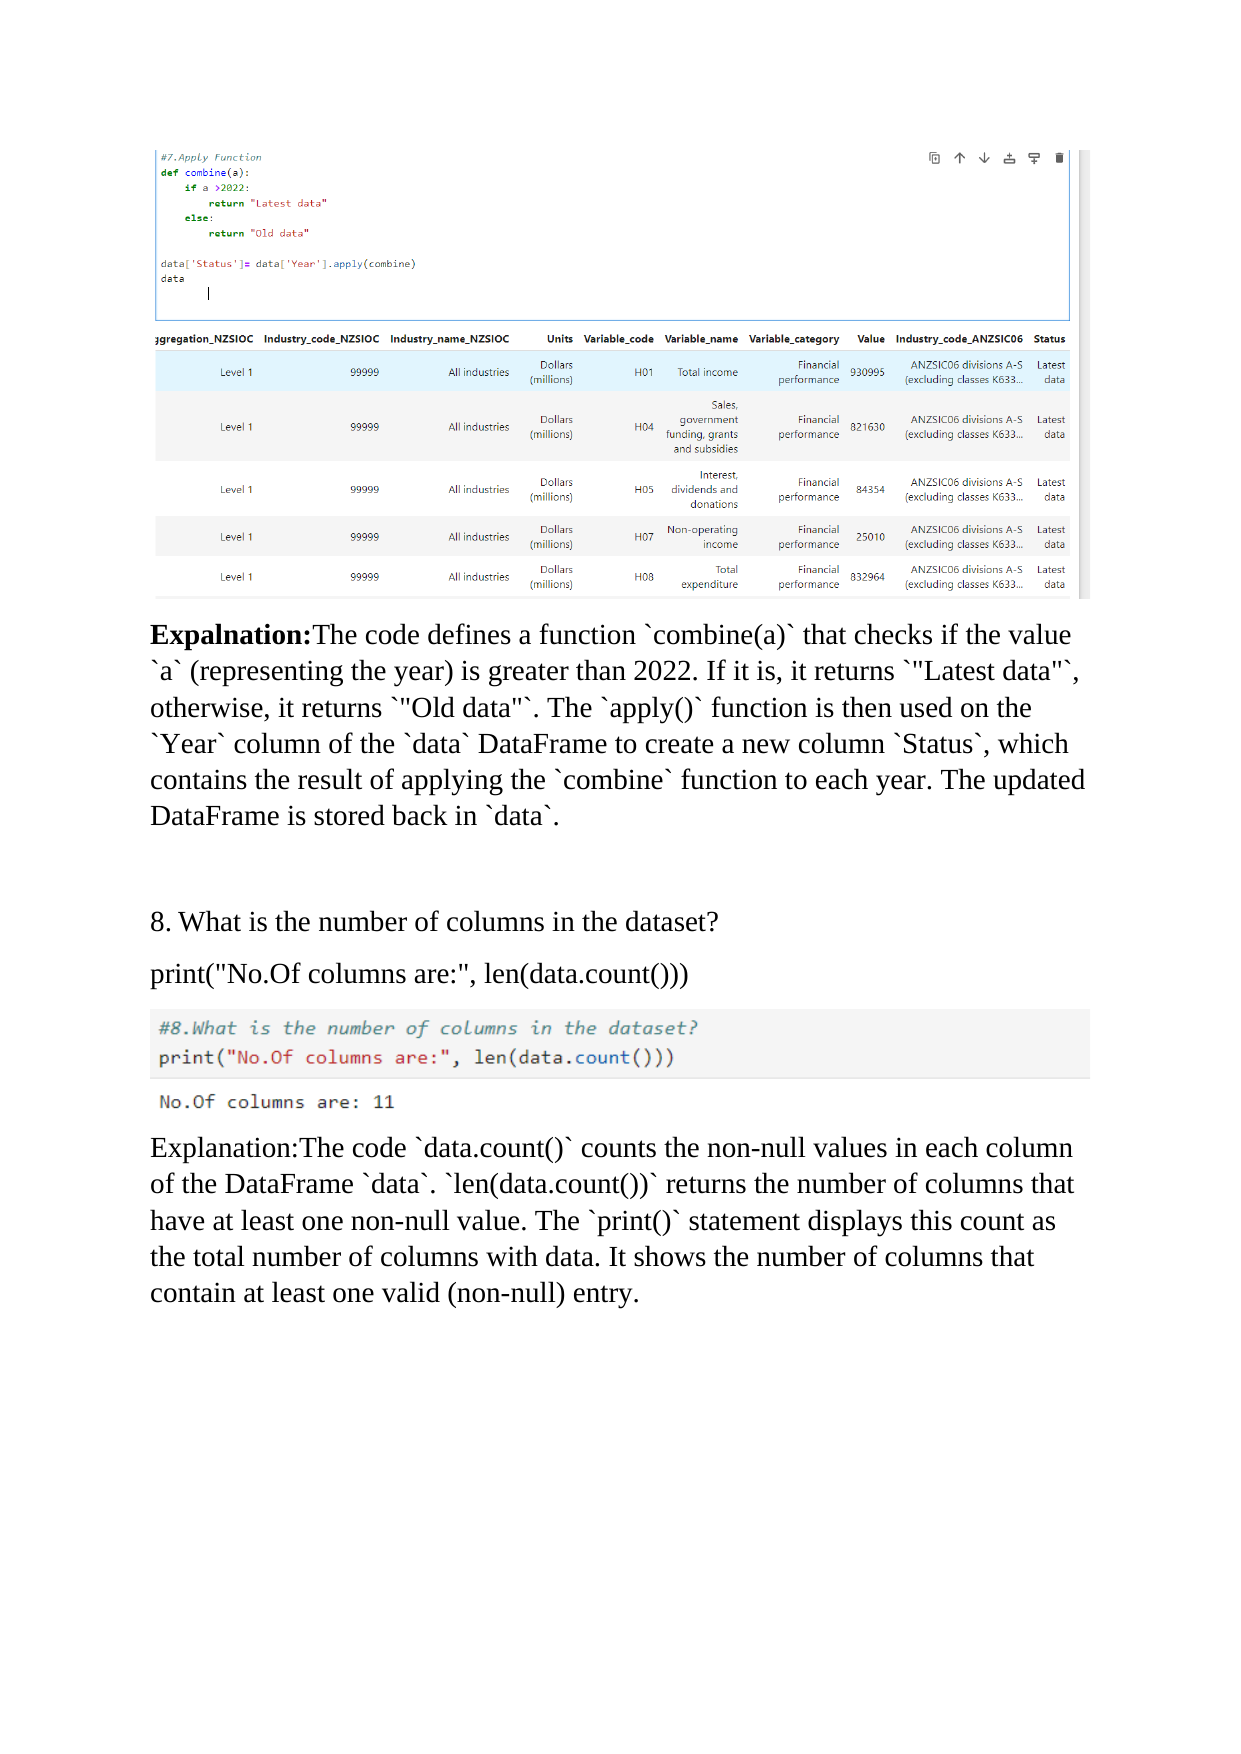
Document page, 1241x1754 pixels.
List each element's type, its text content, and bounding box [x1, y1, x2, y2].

text 8. What is the number of columns in the dataset? [150, 904, 1090, 937]
text Expalnation:The code defines a function `combine(a)` that checks if the value `a` (representing the year) is greater than 2022. If it is, it returns `"Latest data"`, otherwise, it returns `"Old data"`. The `apply()` function is then used on the `Year` column of the `data` DataFrame to create a new column `Status`, which contains the result of applying the `combine` function to each year. The updated DataFrame is stored back in `data`. [150, 617, 1090, 832]
picture [150, 1009, 1091, 1112]
text Explanation:The code `data.count()` counts the non-null values in each column of the DataFrame `data`. `len(data.count())` returns the number of columns that have at least one non-null value. The `print()` statement displays this count as the total number of columns with data. It shows the number of columns that contain at least one valid (non-null) entry. [150, 1130, 1090, 1308]
picture [150, 150, 1091, 599]
text print("No.Of columns are:", len(data.count())) [150, 957, 1090, 990]
